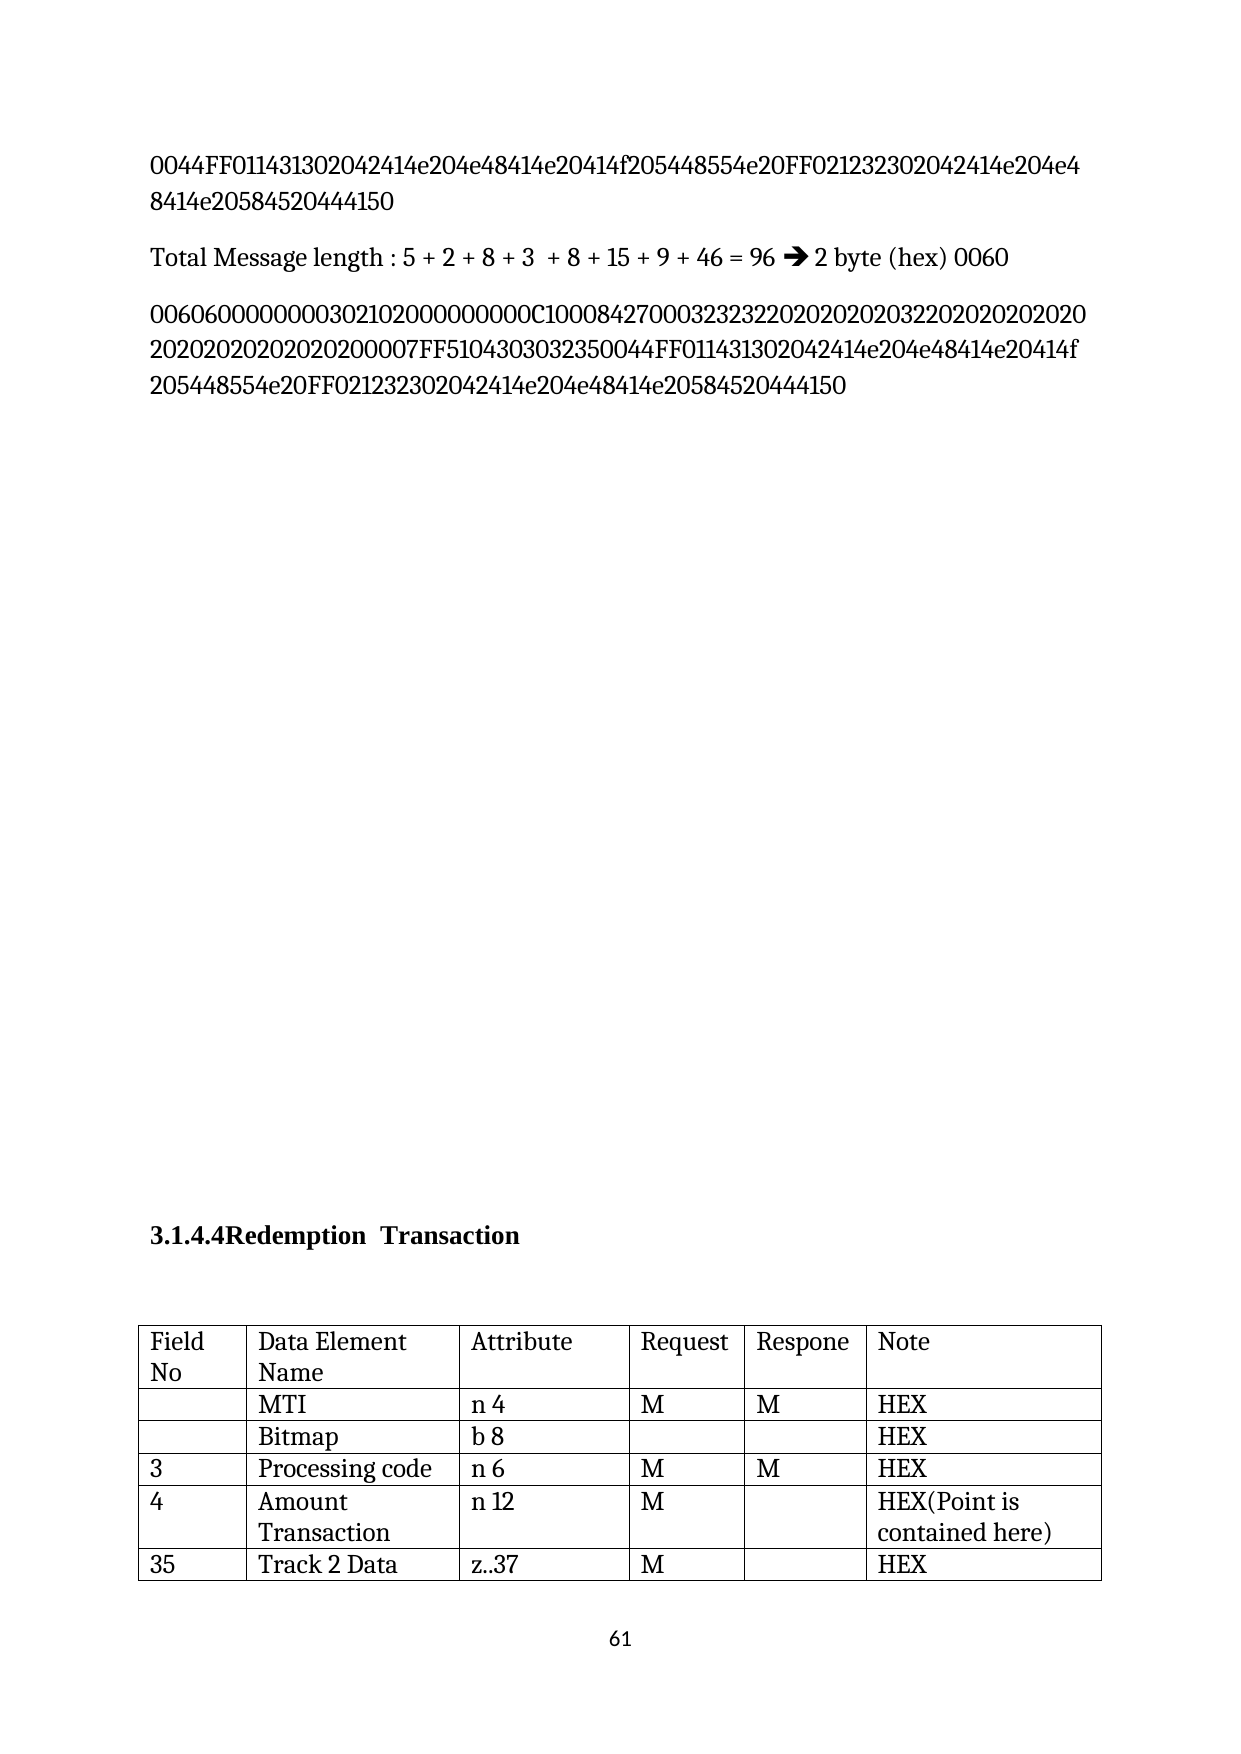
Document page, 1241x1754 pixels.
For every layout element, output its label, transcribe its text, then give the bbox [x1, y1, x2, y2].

table_cell [139, 1421, 246, 1452]
table_cell Bitmap [247, 1421, 459, 1452]
text Total Message length : 5 + 2 + 8 + 3 + 8 + 15 + 9 + 46 = 96 2 byte (hex) 0060 [150, 242, 1090, 273]
table_cell n 6 [460, 1454, 629, 1484]
table_cell Amount Transaction [247, 1486, 459, 1548]
table_cell MTI [247, 1389, 459, 1420]
table_cell 35 [139, 1549, 246, 1580]
table_cell Track 2 Data [247, 1549, 459, 1580]
table_cell HEX [867, 1549, 1101, 1580]
table_cell M [630, 1486, 744, 1548]
table_cell z..37 [460, 1549, 629, 1580]
table_cell M [630, 1389, 744, 1420]
table_cell b 8 [460, 1421, 629, 1452]
table_header Field No [139, 1326, 246, 1388]
table_cell [745, 1486, 866, 1548]
table_cell [745, 1549, 866, 1580]
table_cell HEX(Point is contained here) [867, 1486, 1101, 1548]
table_header Request [630, 1326, 744, 1388]
table_header Note [867, 1326, 1101, 1388]
table_cell 4 [139, 1486, 246, 1548]
text 0044FF011431302042414e204e48414e20414f205448554e20FF021232302042414e204e48414e20584520444150 [150, 150, 1090, 217]
table_cell M [630, 1454, 744, 1484]
table_header Attribute [460, 1326, 629, 1388]
subtitle Redemption Transaction [150, 1219, 1090, 1250]
table_cell [139, 1389, 246, 1420]
table_header Respone [745, 1326, 866, 1388]
table_cell 3 [139, 1454, 246, 1484]
table_cell HEX [867, 1454, 1101, 1484]
table_cell n 4 [460, 1389, 629, 1420]
table_cell [745, 1421, 866, 1452]
table_cell M [745, 1454, 866, 1484]
table_cell M [630, 1549, 744, 1580]
table_cell M [745, 1389, 866, 1420]
table_cell [630, 1421, 744, 1452]
table_cell HEX [867, 1421, 1101, 1452]
table_header Data Element Name [247, 1326, 459, 1388]
text 0060600000000302102000000000C1000842700032323220202020203220202020202020202020202020200007FF5104303032350044FF011431302042414e204e48414e20414f205448554e20FF021232302042414e204e48414e20584520444150 [150, 299, 1090, 401]
table_cell n 12 [460, 1486, 629, 1548]
table_cell Processing code [247, 1454, 459, 1484]
table_cell HEX [867, 1389, 1101, 1420]
